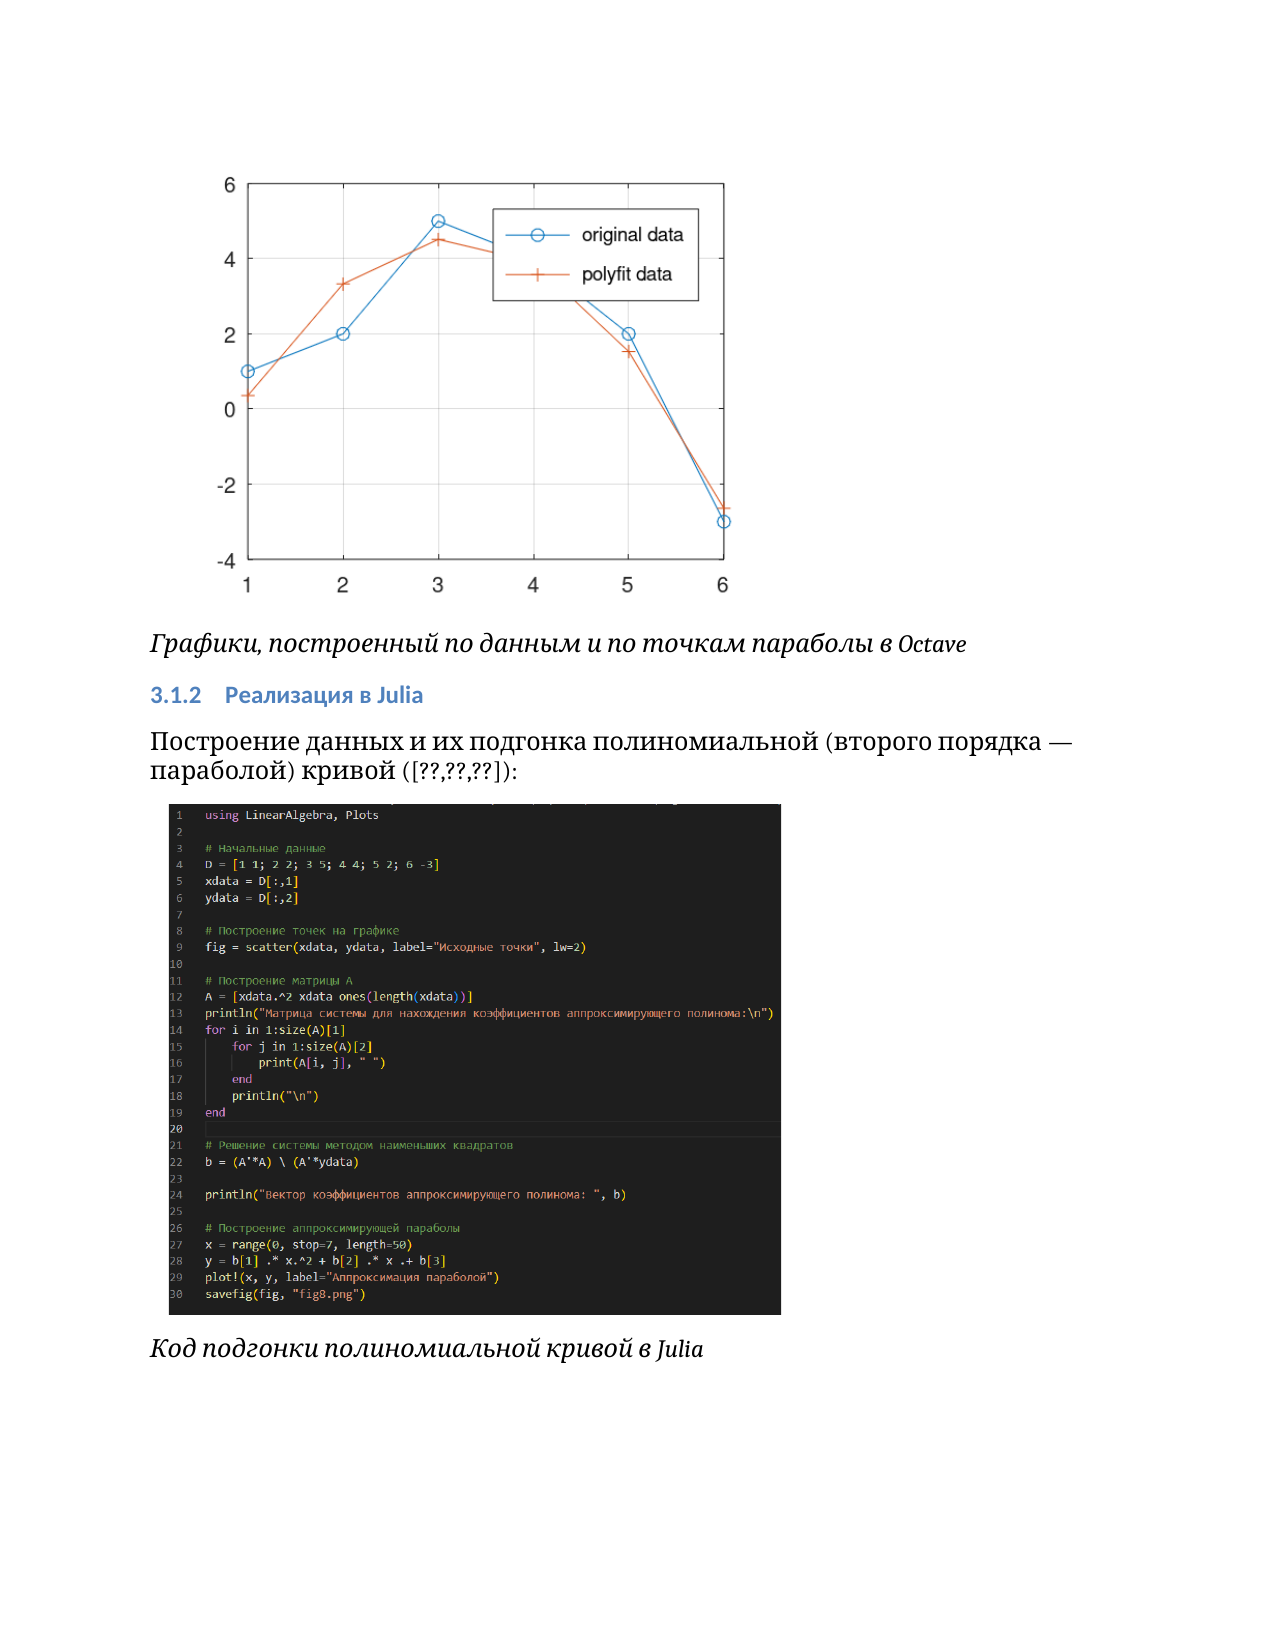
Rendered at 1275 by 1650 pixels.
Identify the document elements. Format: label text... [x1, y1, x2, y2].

picture [168, 150, 782, 609]
picture [168, 804, 782, 1315]
text Построение данных и их подгонка полиномиальной (второго порядка — параболой) кривой ([??,??,??]): [150, 728, 1125, 786]
text Код подгонки полиномиальной кривой в Julia [150, 1335, 1125, 1364]
text Графики, построенный по данным и по точкам параболы в Octave [150, 629, 1125, 658]
subtitle 3.1.2 Реализация в Julia [150, 679, 1125, 709]
